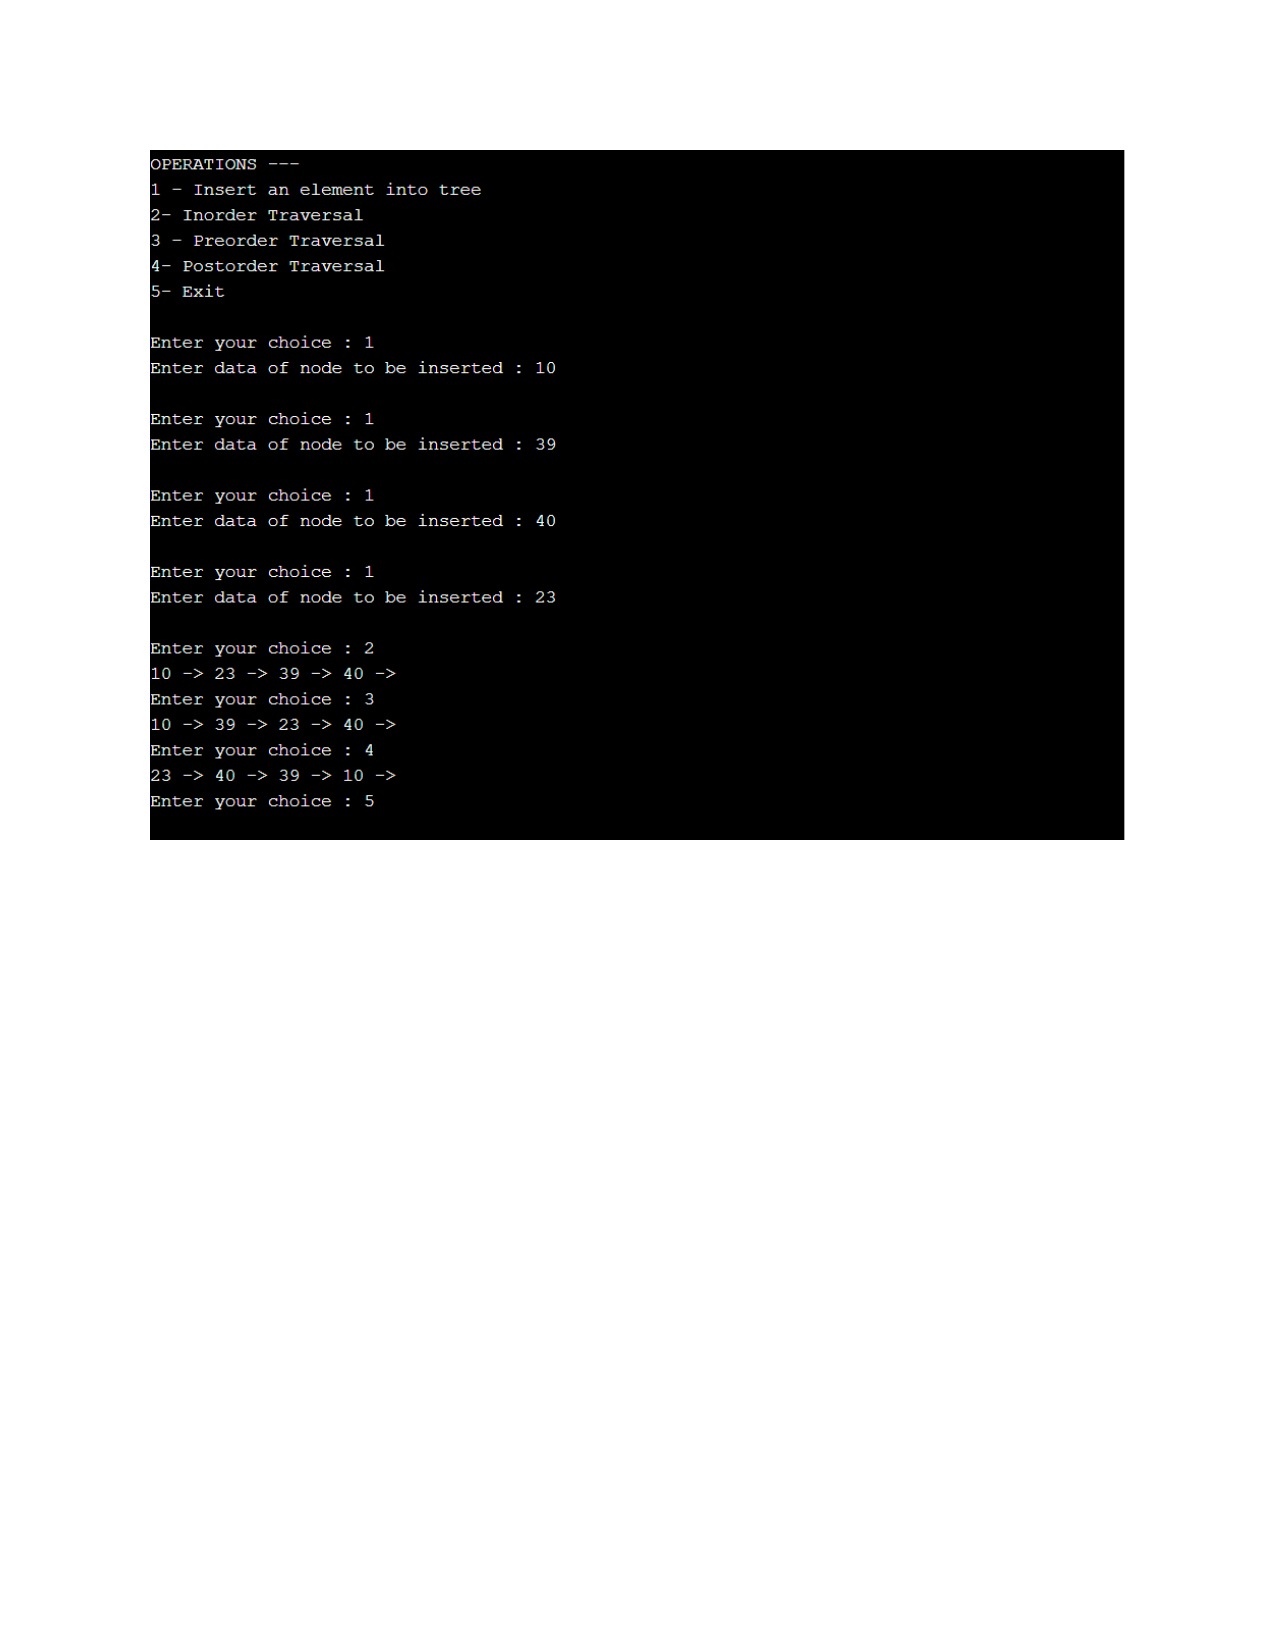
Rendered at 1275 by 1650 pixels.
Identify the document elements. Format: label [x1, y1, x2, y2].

picture [150, 150, 1125, 840]
